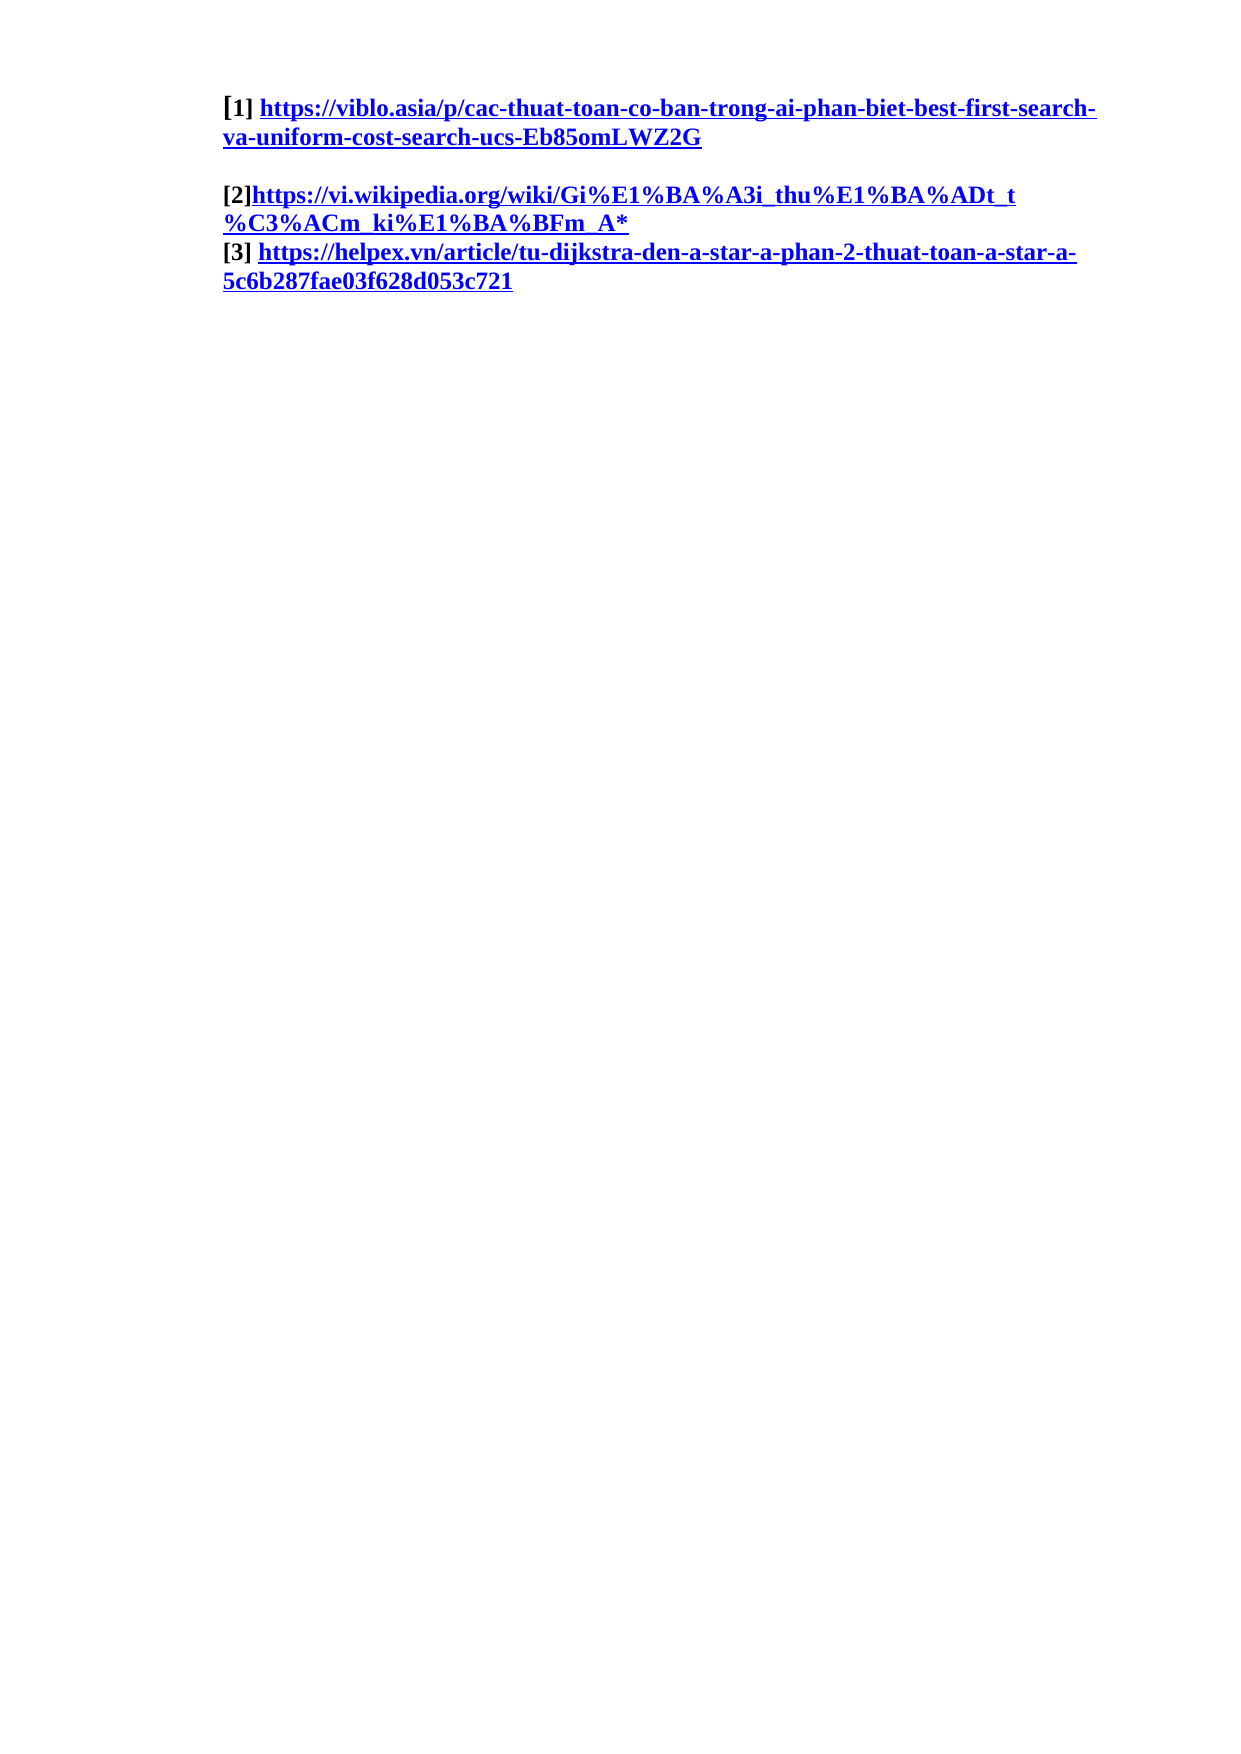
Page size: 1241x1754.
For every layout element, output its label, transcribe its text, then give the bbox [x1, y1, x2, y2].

list [1] https://viblo.asia/p/cac-thuat-toan-co-ban-trong-ai-phan-biet-best-first-search-va-uniform-cost-search-ucs-Eb85omLWZ2G [223, 89, 1122, 151]
list [3] https://helpex.vn/article/tu-dijkstra-den-a-star-a-phan-2-thuat-toan-a-star-a-5c6b287fae03f628d053c721 [223, 237, 1122, 295]
list [2]https://vi.wikipedia.org/wiki/Gi%E1%BA%A3i_thu%E1%BA%ADt_t%C3%ACm_ki%E1%BA%BFm_A* [223, 180, 1122, 237]
